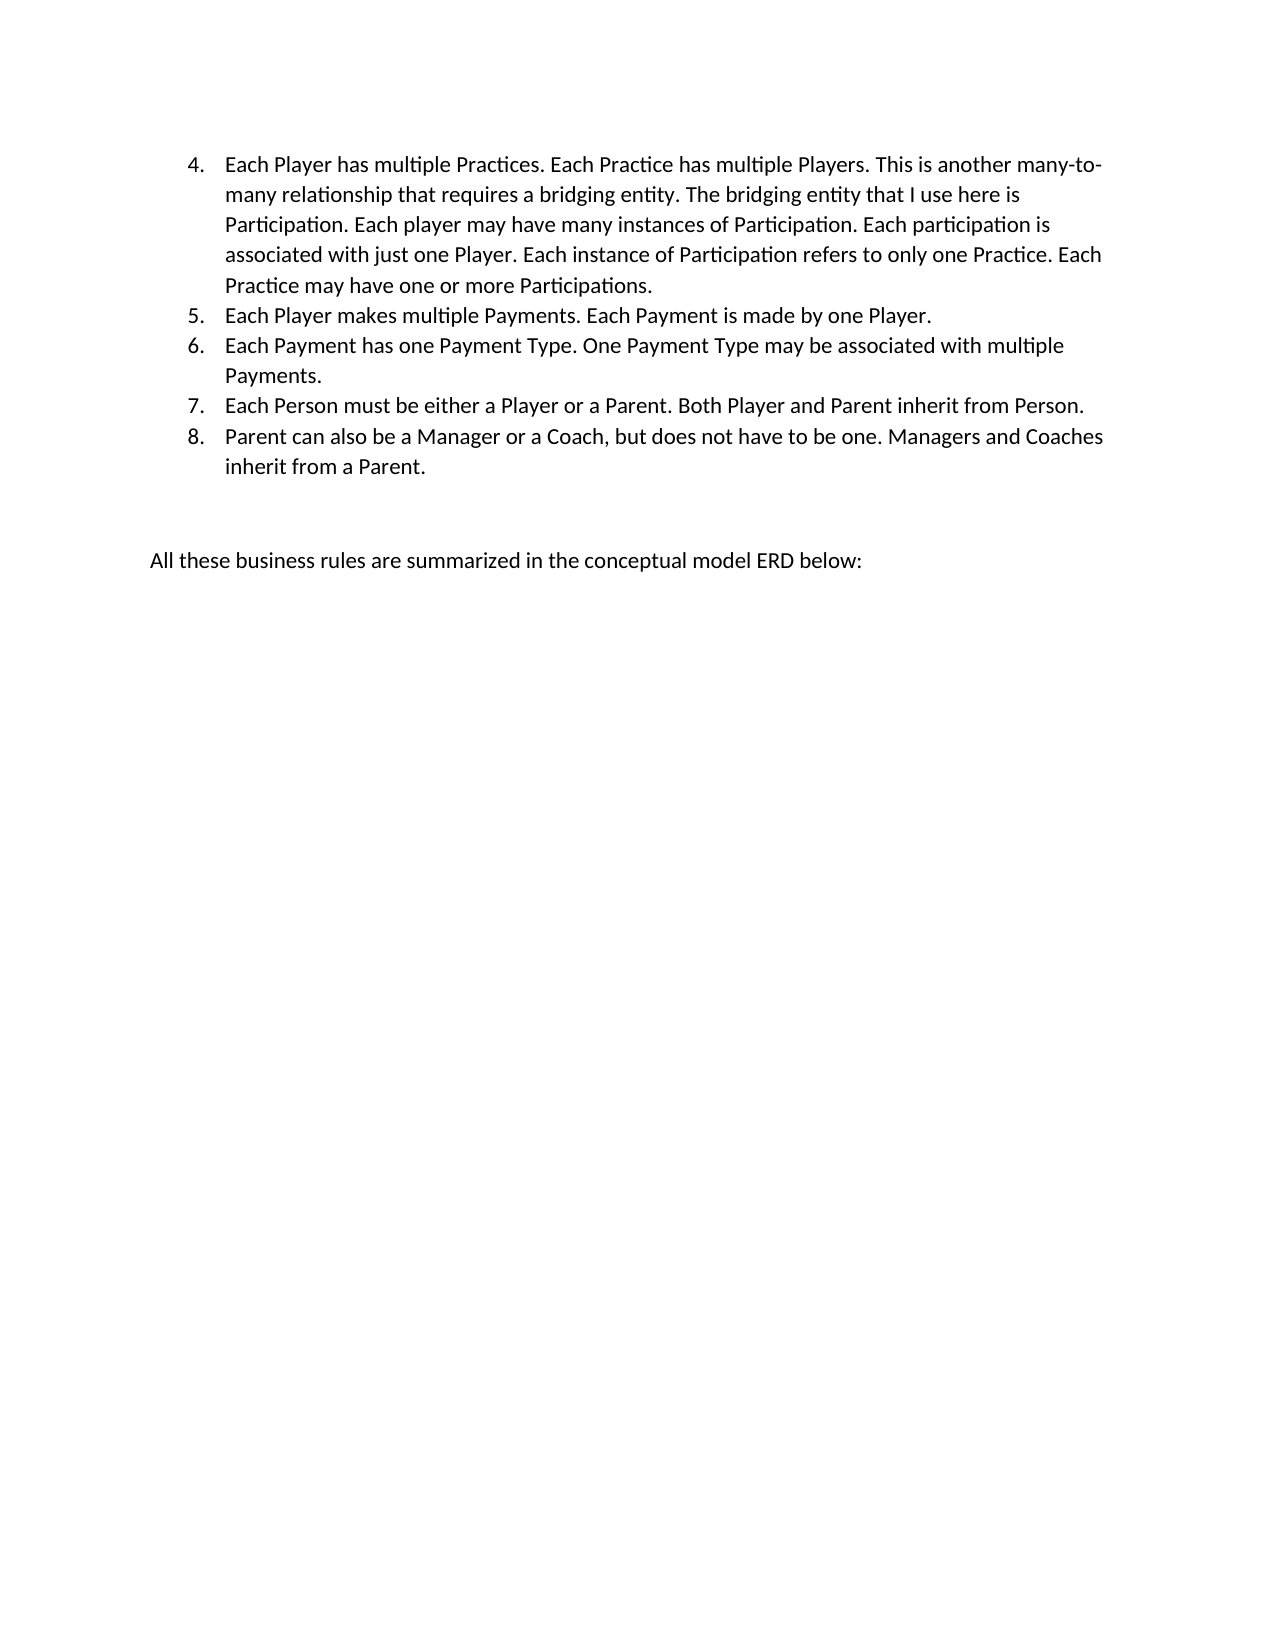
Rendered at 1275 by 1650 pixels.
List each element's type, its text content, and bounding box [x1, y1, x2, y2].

list Each Player has multiple Practices. Each Practice has multiple Players. This is another many-to-many relationship that requires a bridging entity. The bridging entity that I use here is Participation. Each player may have many instances of Participation. Each participation is associated with just one Player. Each instance of Participation refers to only one Practice. Each Practice may have one or more Participations. [187, 150, 1125, 299]
text All these business rules are summarized in the conceptual model ERD below: [150, 546, 1125, 574]
list Parent can also be a Manager or a Coach, but does not have to be one. Managers and Coaches inherit from a Parent. [187, 422, 1125, 480]
list Each Player makes multiple Payments. Each Payment is made by one Player. [187, 301, 1125, 329]
list Each Payment has one Payment Type. One Payment Type may be associated with multiple Payments. [187, 331, 1125, 389]
list Each Person must be either a Player or a Parent. Both Player and Parent inherit from Person. [187, 392, 1125, 420]
